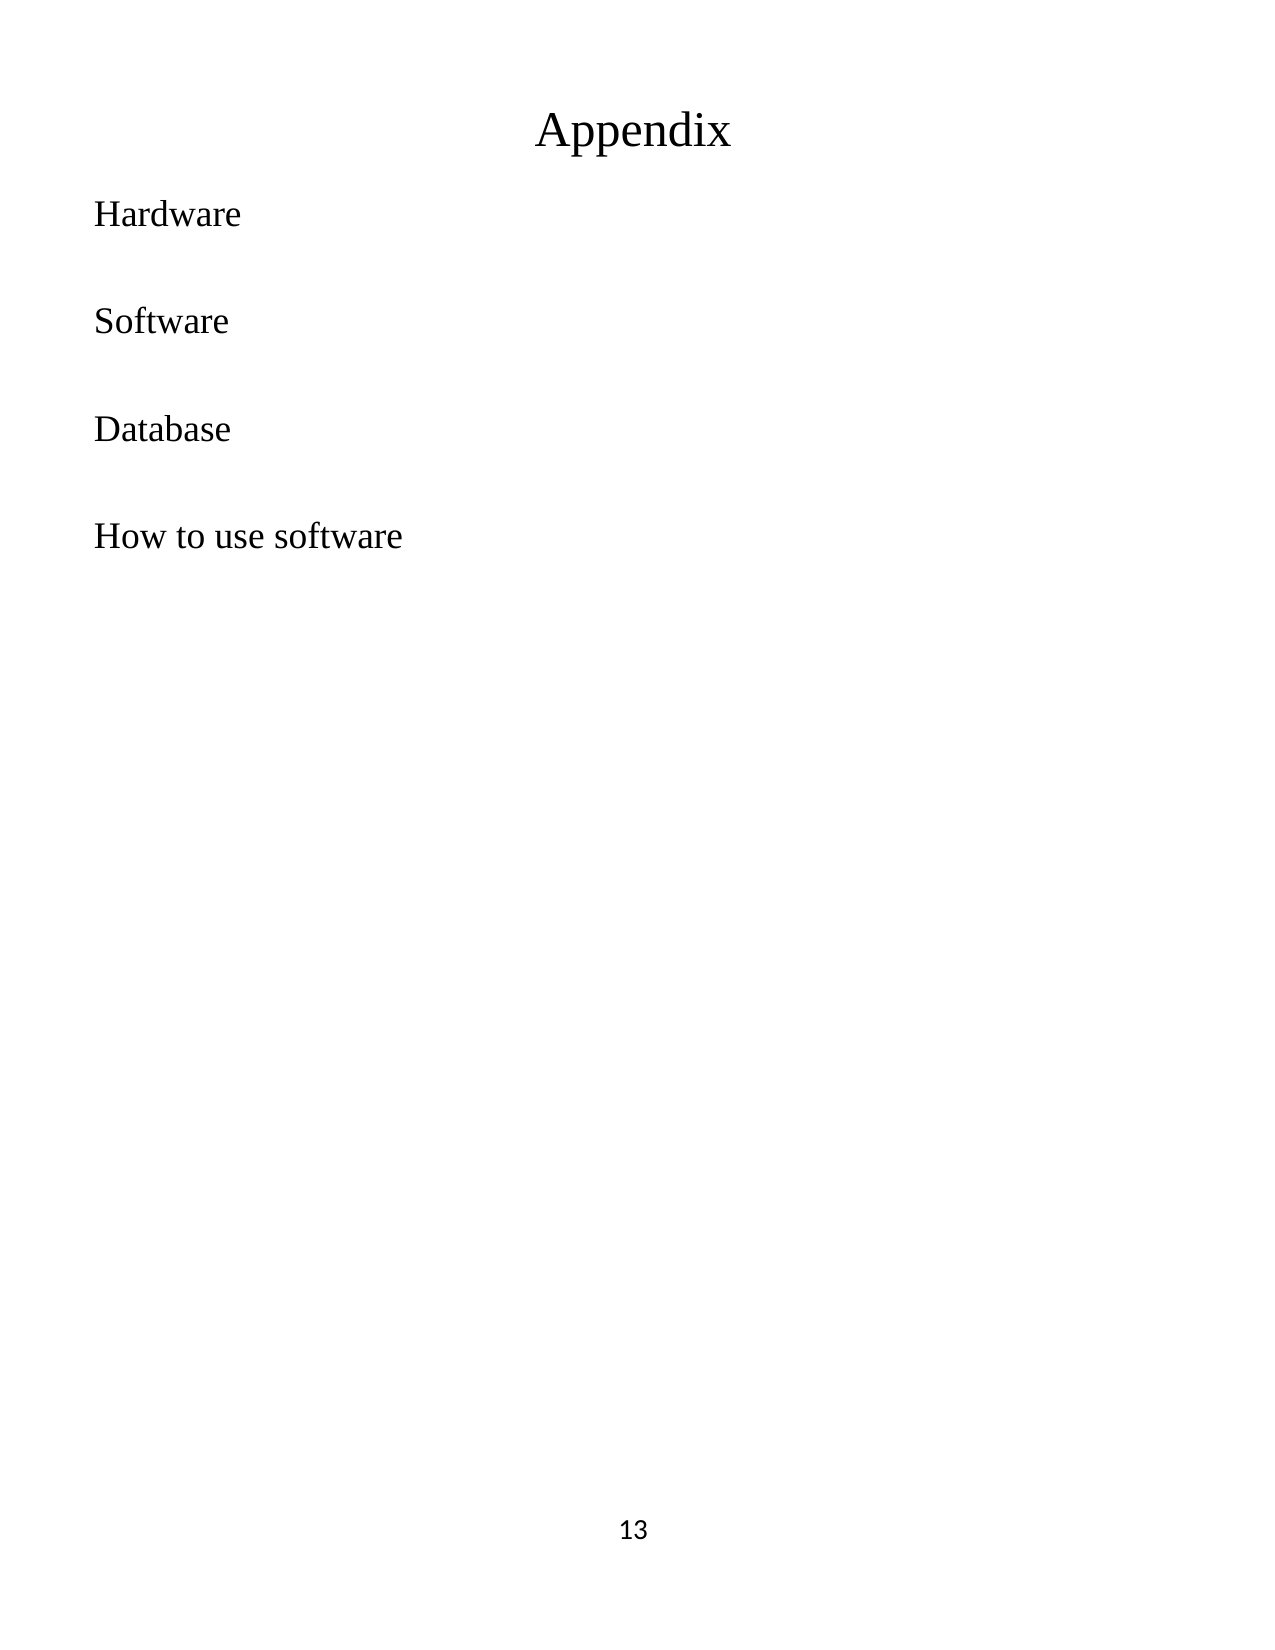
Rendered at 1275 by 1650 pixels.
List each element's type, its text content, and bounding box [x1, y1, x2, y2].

subtitle Software [94, 298, 1172, 342]
subtitle How to use software [94, 513, 1172, 557]
subtitle Appendix [94, 100, 1172, 157]
subtitle Hardware [94, 191, 1172, 234]
subtitle Database [94, 406, 1172, 449]
